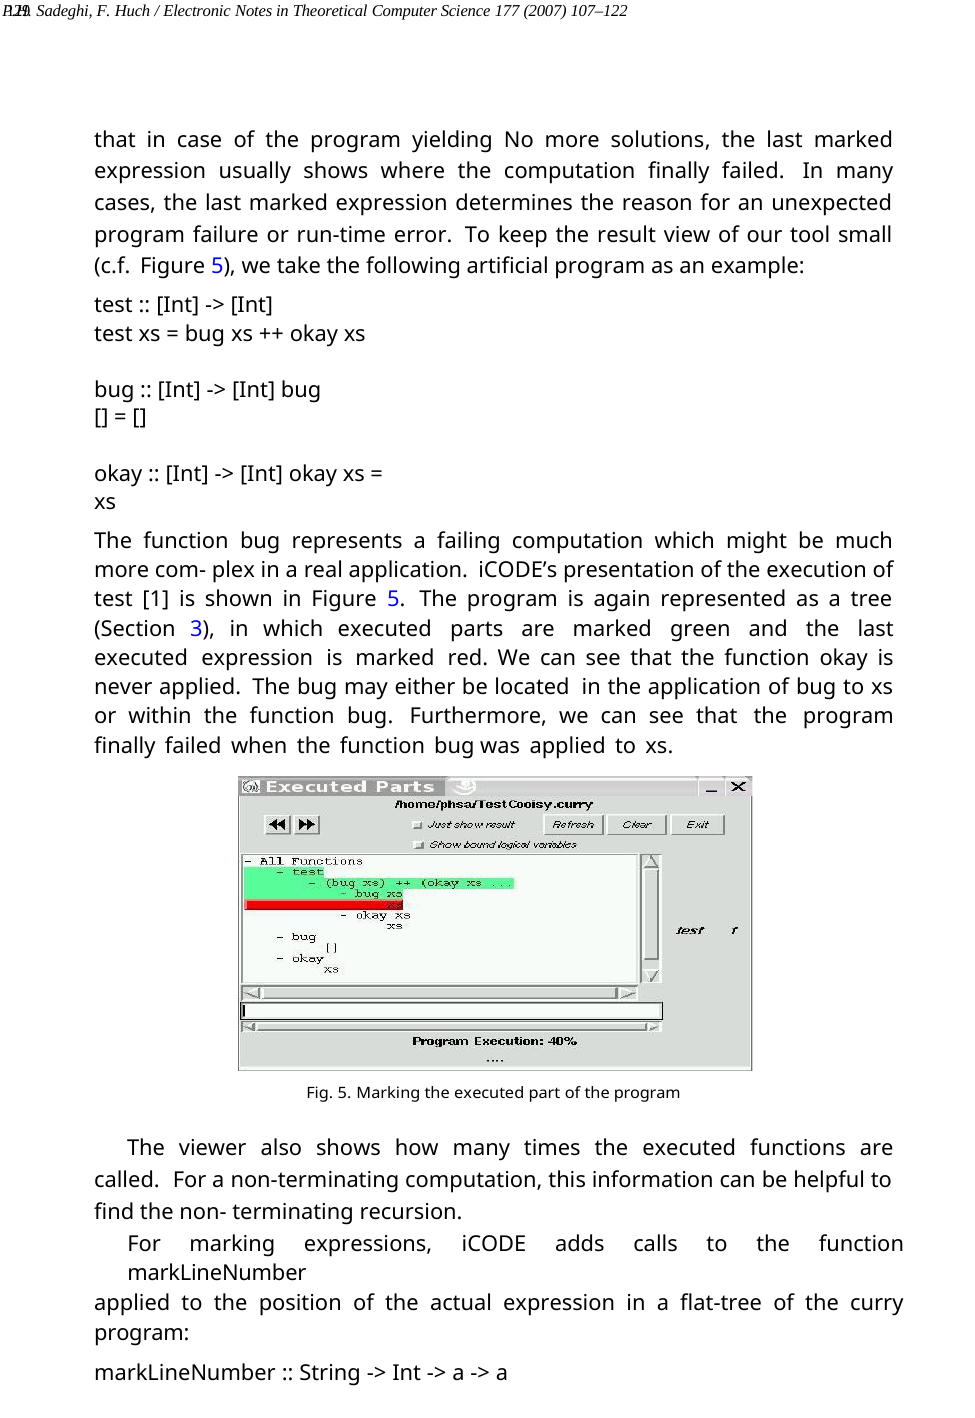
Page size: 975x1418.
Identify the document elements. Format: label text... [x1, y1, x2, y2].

text okay :: [Int] -> [Int] okay xs = xs [94, 459, 389, 516]
text that in case of the program yielding No more solutions, the last marked expression usually shows where the computation finally failed. In many cases, the last marked expression determines the reason for an unexpected program failure or run-time error. To keep the result view of our tool small (c.f. Figure 5), we take the following artificial program as an example: [94, 124, 893, 280]
text test xs = bug xs ++ okay xs [94, 319, 904, 347]
text Fig. 5. Marking the executed part of the program [82, 787, 904, 1103]
text bug :: [Int] -> [Int] bug [] = [] [94, 374, 338, 431]
picture [238, 776, 753, 787]
text The viewer also shows how many times the executed functions are called. For a non-terminating computation, this information can be helpful to find the non- terminating recursion. [94, 1132, 893, 1226]
text For marking expressions, iCODE adds calls to the function markLineNumber [127, 1228, 904, 1286]
text applied to the position of the actual expression in a flat-tree of the curry program: [94, 1287, 904, 1347]
text The function bug represents a failing computation which might be much more com- plex in a real application. iCODE’s presentation of the execution of test [1] is shown in Figure 5. The program is again represented as a tree (Section 3), in which executed parts are marked green and the last executed expression is marked red. We can see that the function okay is never applied. The bug may either be located in the application of bug to xs or within the function bug. Furthermore, we can see that the program finally failed when the function bug was applied to xs. [94, 525, 893, 759]
text markLineNumber :: String -> Int -> a -> a [94, 1357, 904, 1387]
text test :: [Int] -> [Int] [94, 290, 904, 319]
